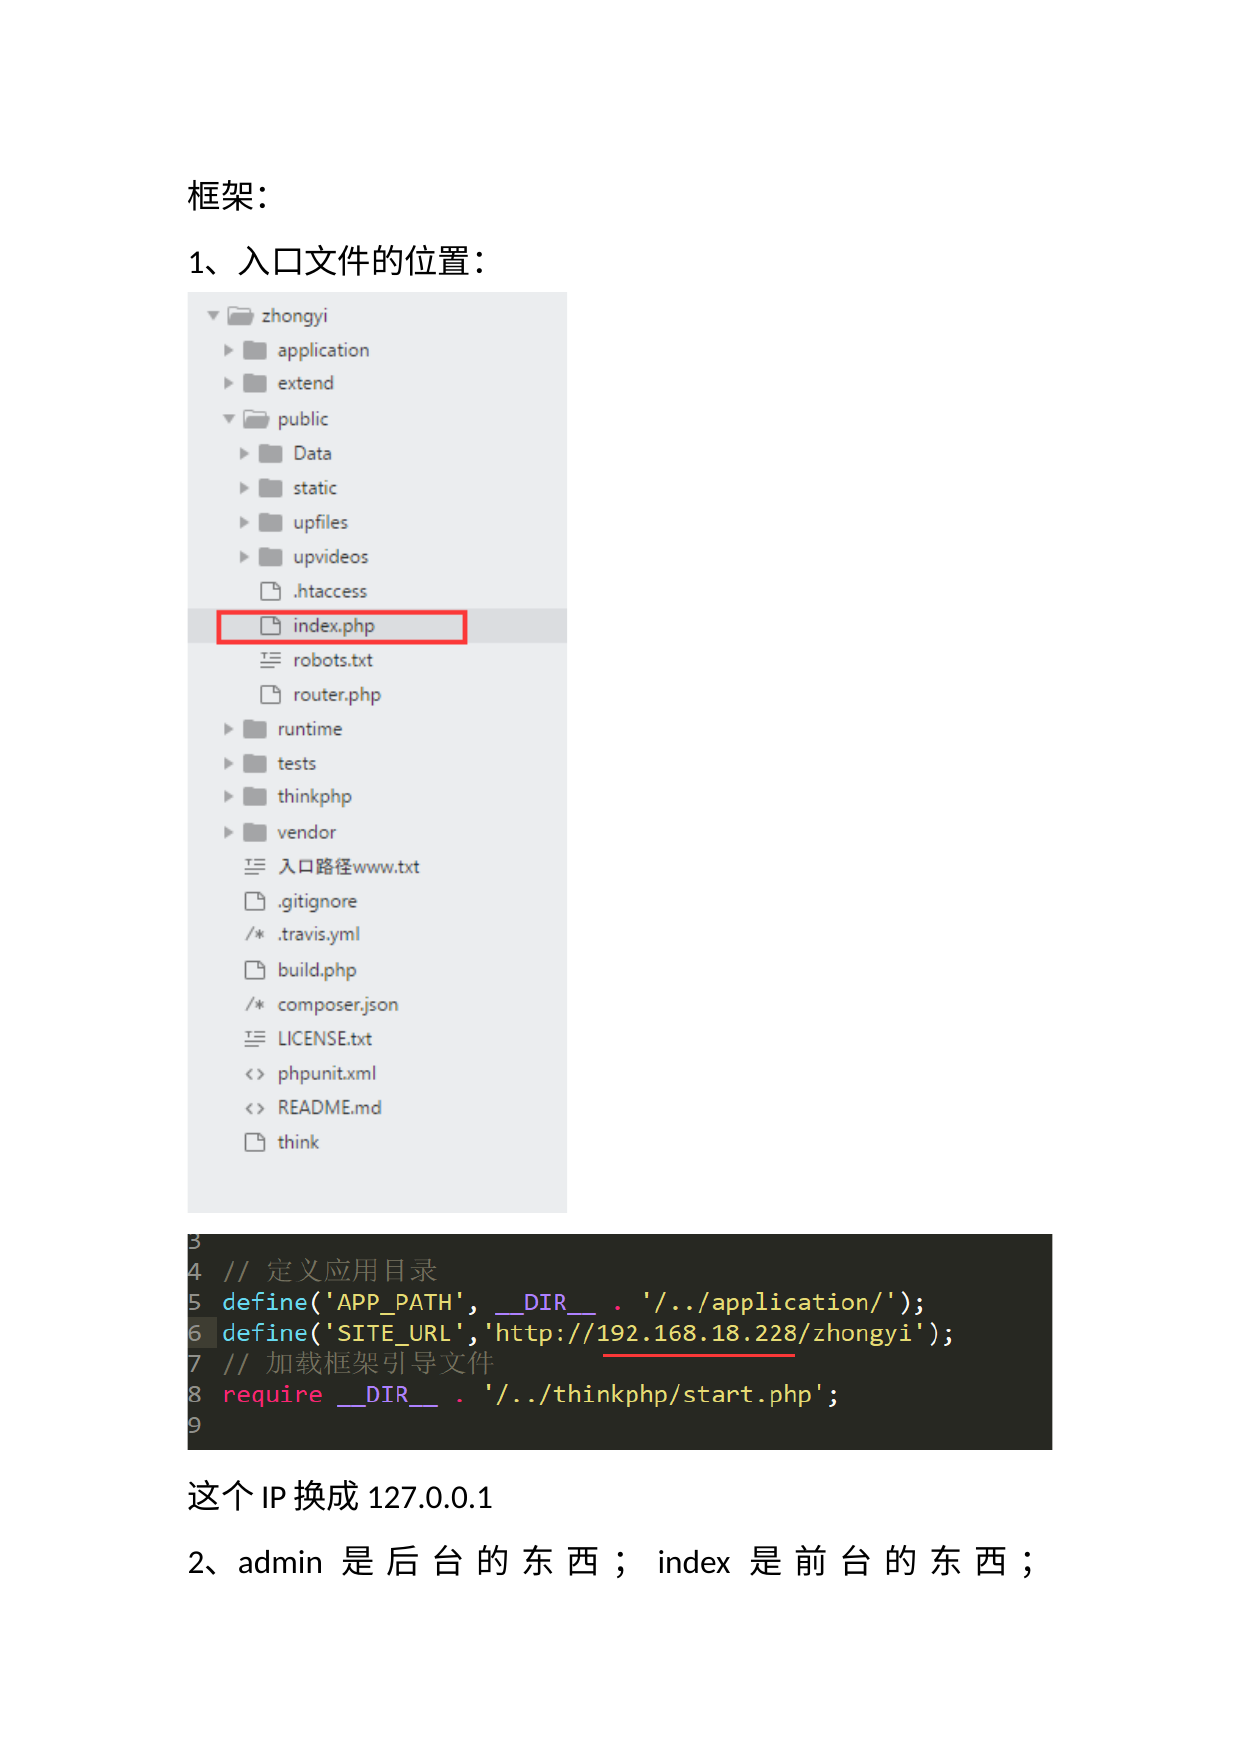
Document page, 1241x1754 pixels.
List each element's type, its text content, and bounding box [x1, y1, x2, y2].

picture [187, 1234, 1053, 1450]
list 入口文件的位置： [187, 227, 1053, 292]
list 这个IP换成127.0.0.1 [187, 1462, 1053, 1527]
list 框架： [187, 162, 1053, 227]
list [187, 1527, 1053, 1592]
picture [187, 292, 568, 1213]
